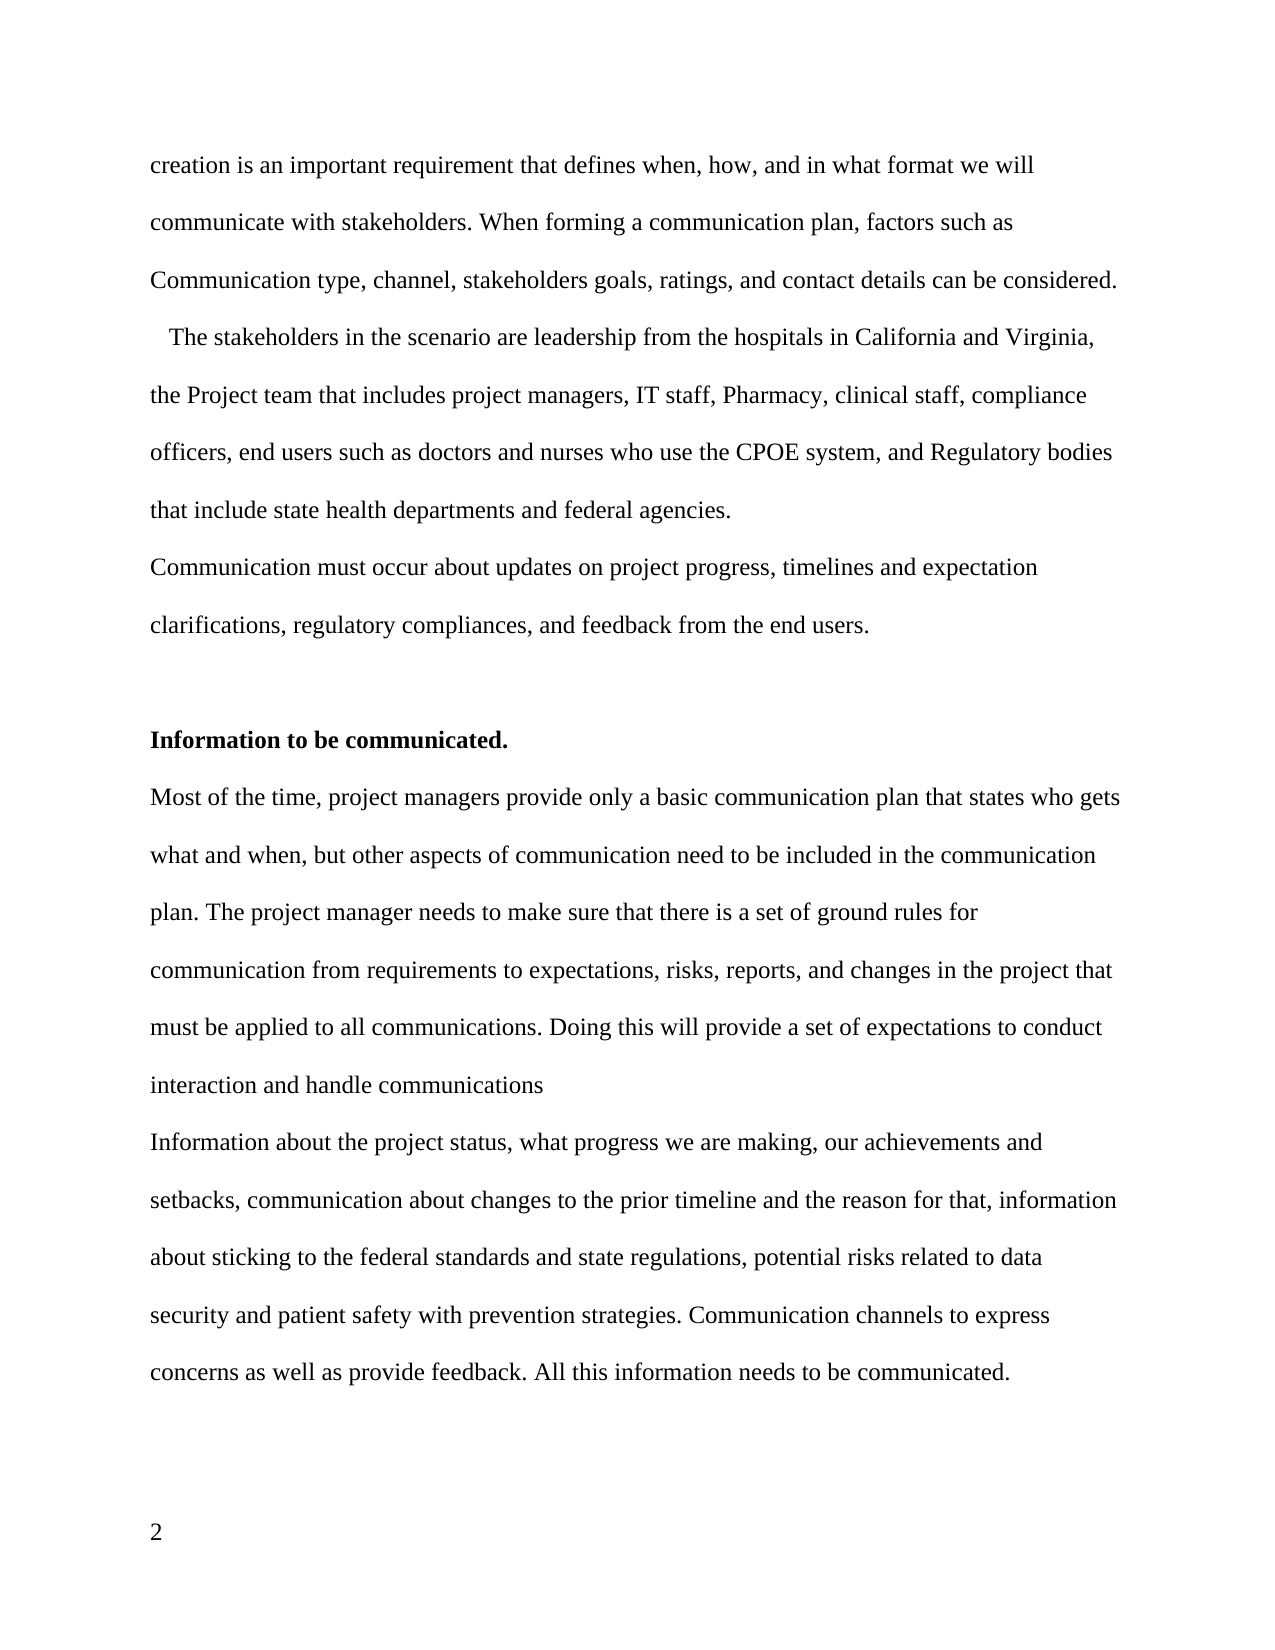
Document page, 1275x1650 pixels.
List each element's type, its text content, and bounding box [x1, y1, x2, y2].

text Information to be communicated. [150, 725, 1125, 754]
text The stakeholders in the scenario are leadership from the hospitals in California and Virginia, the Project team that includes project managers, IT staff, Pharmacy, clinical staff, compliance officers, end users such as doctors and nurses who use the CPOE system, and Regulatory bodies that include state health departments and federal agencies. [150, 322, 1125, 524]
text Information about the project status, what progress we are making, our achievements and setbacks, communication about changes to the prior timeline and the reason for that, information about sticking to the federal standards and state regulations, potential risks related to data security and patient safety with prevention strategies. Communication channels to express concerns as well as provide feedback. All this information needs to be communicated. [150, 1127, 1125, 1386]
text Communication must occur about updates on project progress, timelines and expectation clarifications, regulatory compliances, and feedback from the end users. [150, 552, 1125, 639]
text Most of the time, project managers provide only a basic communication plan that states who gets what and when, but other aspects of communication need to be included in the communication plan. The project manager needs to make sure that there is a set of ground rules for communication from requirements to expectations, risks, reports, and changes in the project that must be applied to all communications. Doing this will provide a set of expectations to conduct interaction and handle communications [150, 782, 1125, 1099]
